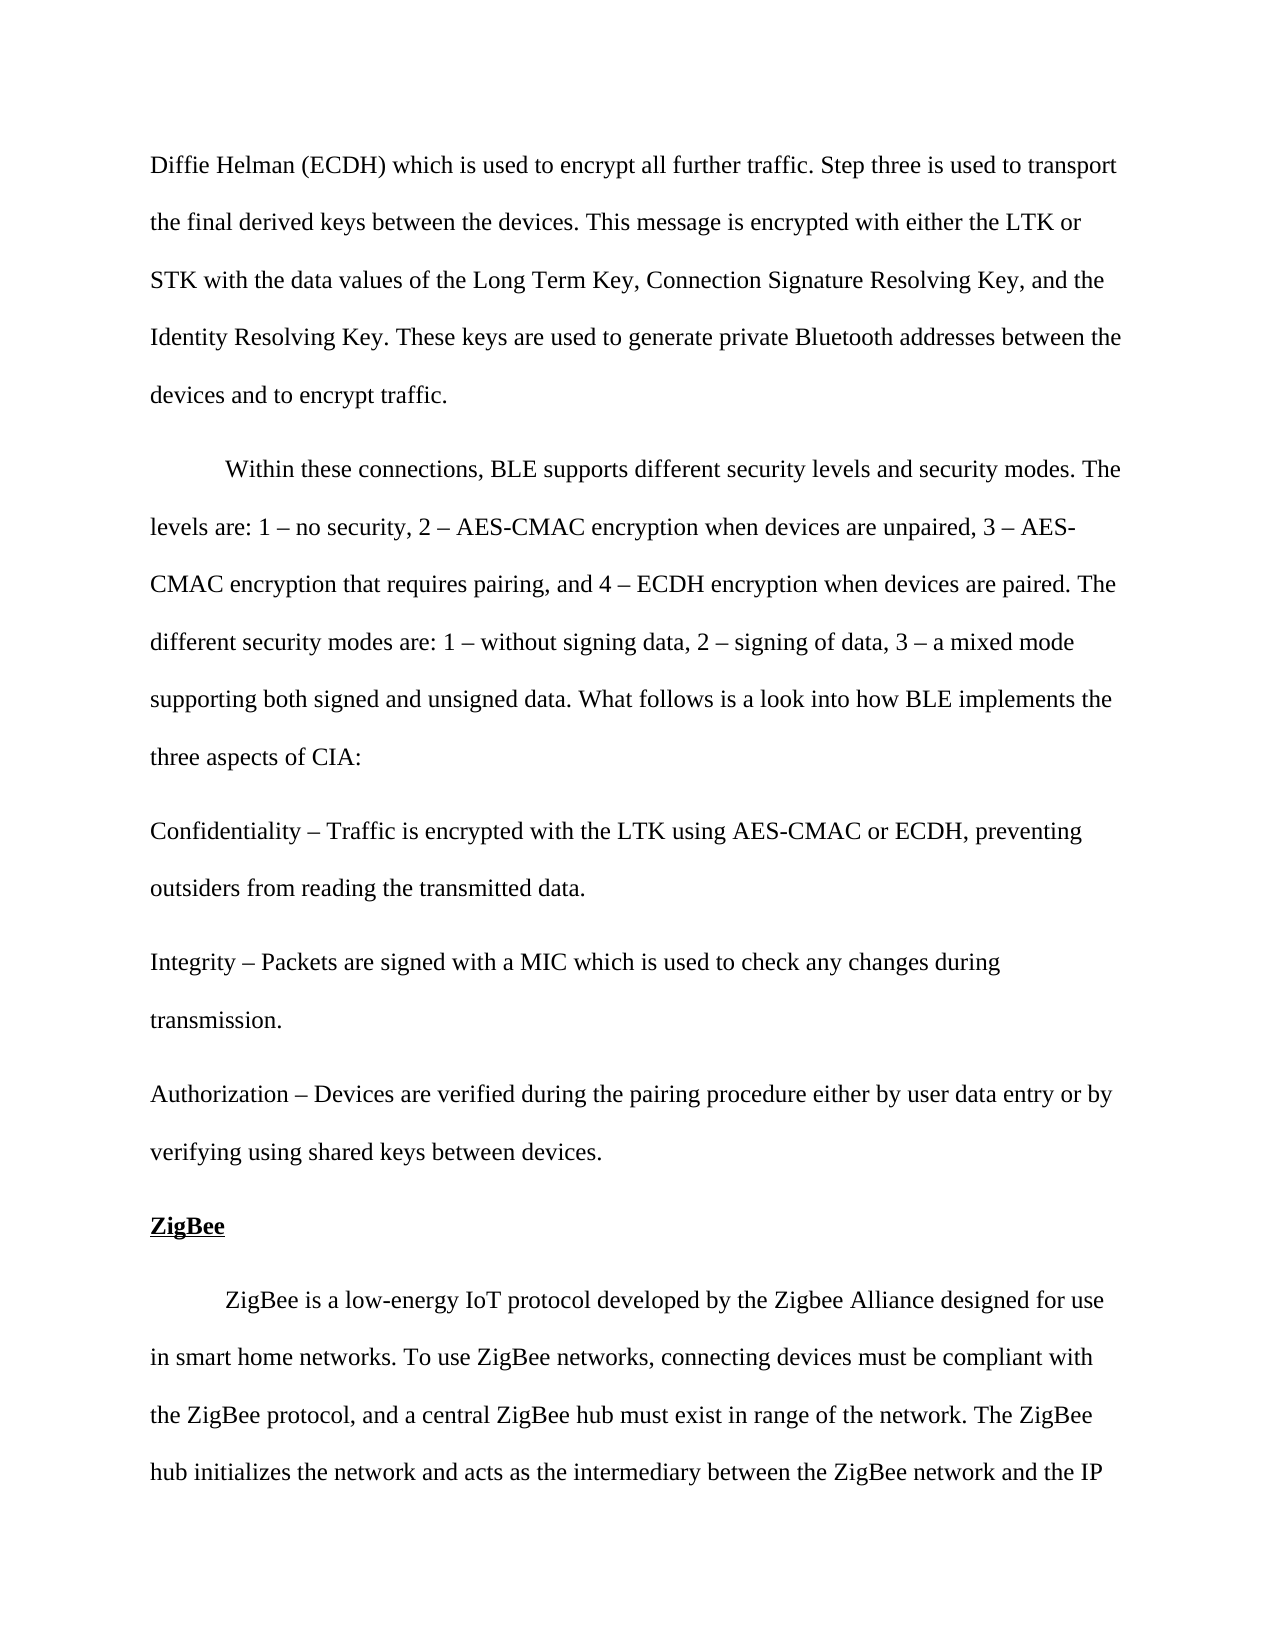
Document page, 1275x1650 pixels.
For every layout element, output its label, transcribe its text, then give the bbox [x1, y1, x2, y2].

text Within these connections, BLE supports different security levels and security modes. The levels are: 1 – no security, 2 – AES-CMAC encryption when devices are unpaired, 3 – AES-CMAC encryption that requires pairing, and 4 – ECDH encryption when devices are paired. The different security modes are: 1 – without signing data, 2 – signing of data, 3 – a mixed mode supporting both signed and unsigned data. What follows is a look into how BLE implements the three aspects of CIA: [150, 454, 1125, 770]
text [150, 1285, 1125, 1486]
text ZigBee [150, 1211, 1125, 1239]
text Integrity – Packets are signed with a MIC which is used to check any changes during transmission. [150, 947, 1125, 1034]
text Confidentiality – Traffic is encrypted with the LTK using AES-CMAC or ECDH, preventing outsiders from reading the transmitted data. [150, 816, 1125, 902]
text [150, 150, 1125, 409]
text Authorization – Devices are verified during the pairing procedure either by user data entry or by verifying using shared keys between devices. [150, 1079, 1125, 1165]
